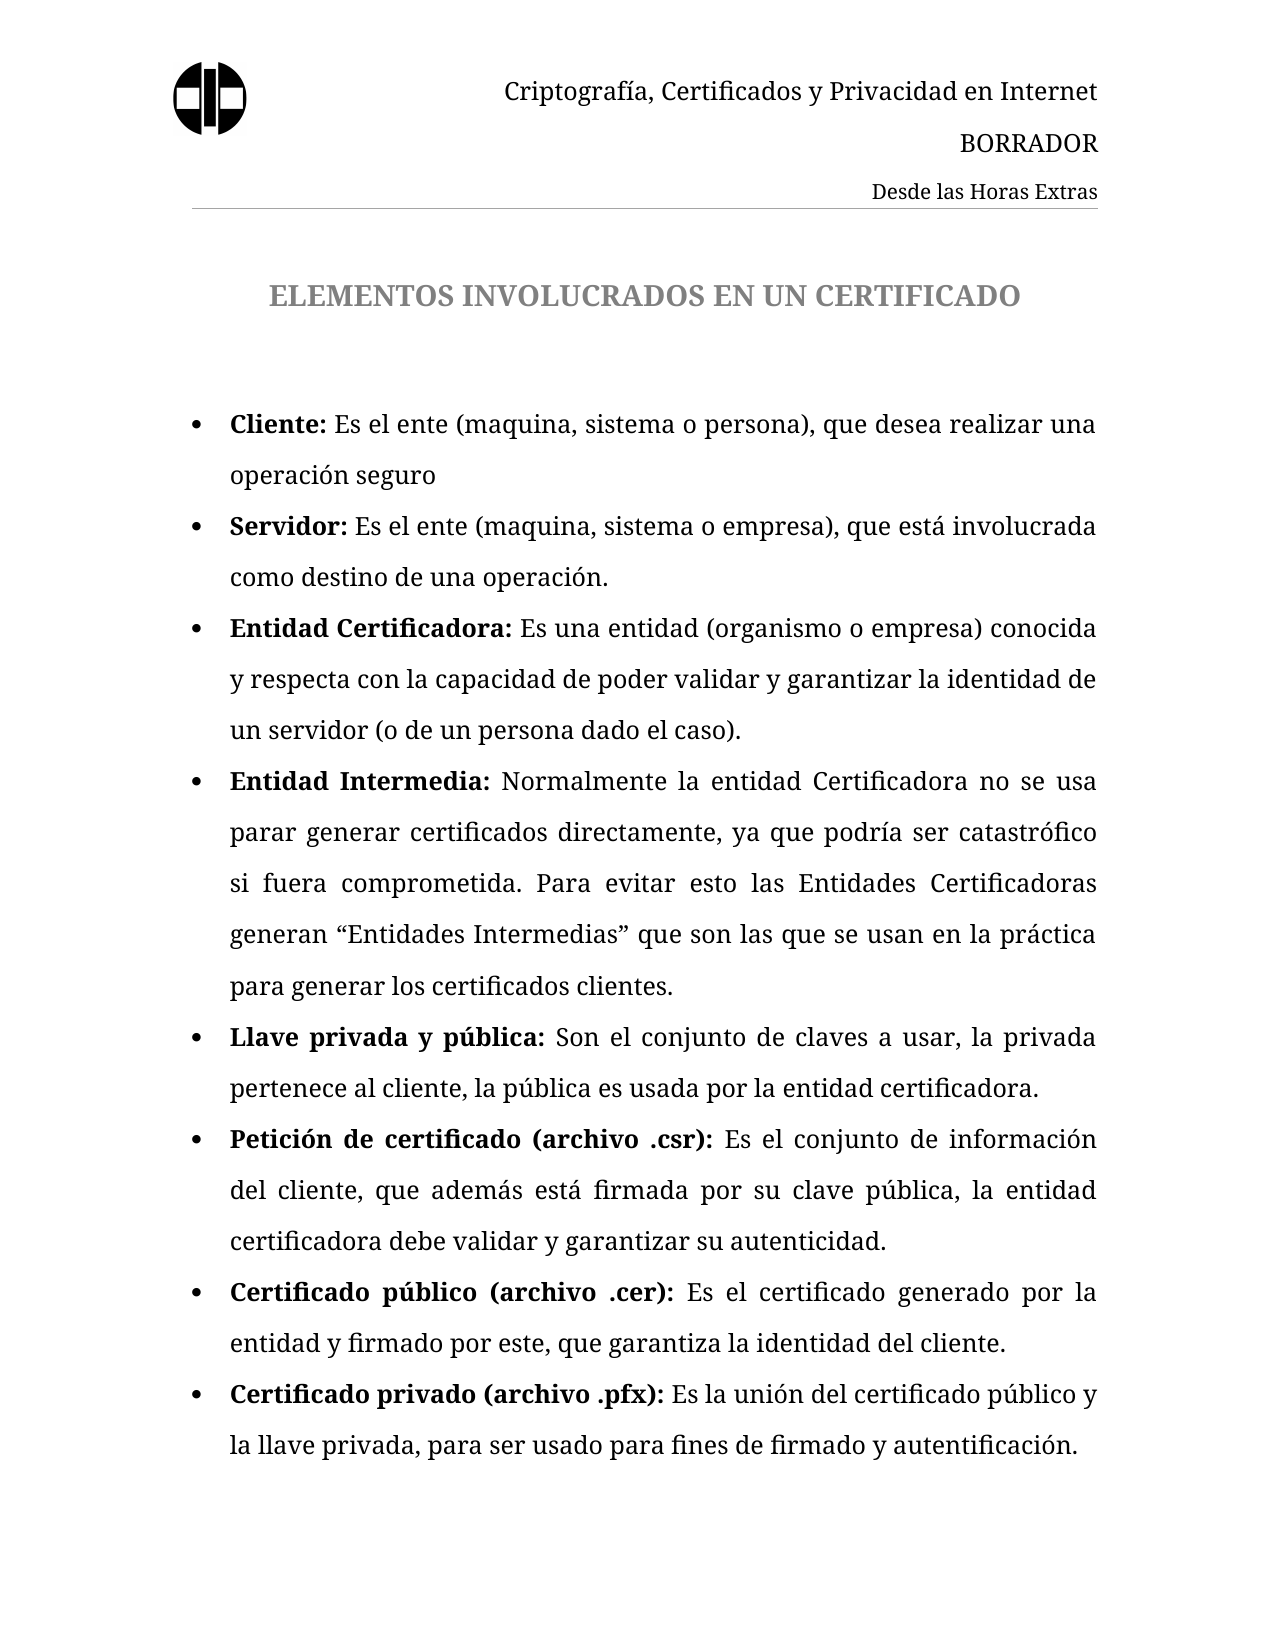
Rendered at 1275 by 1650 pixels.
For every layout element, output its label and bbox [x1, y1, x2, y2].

picture [173, 62, 247, 136]
